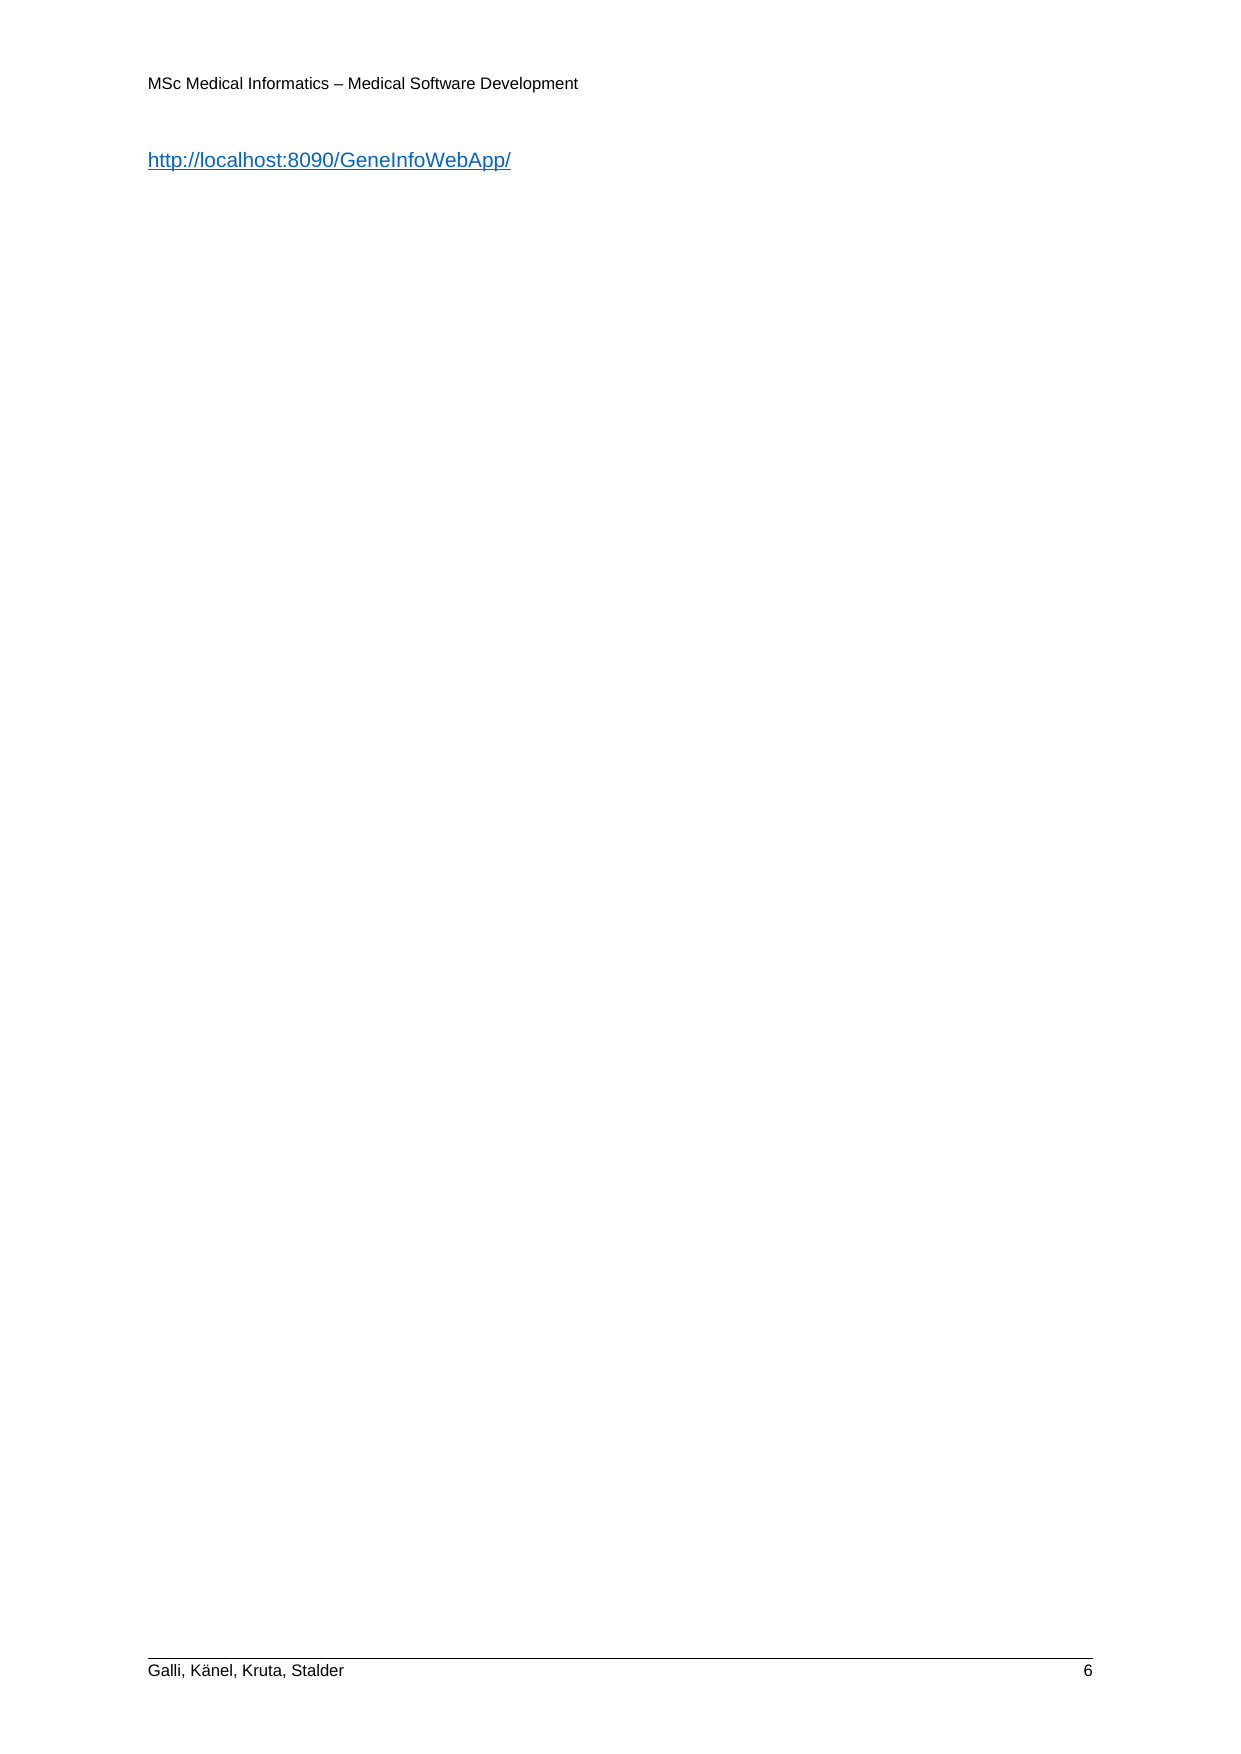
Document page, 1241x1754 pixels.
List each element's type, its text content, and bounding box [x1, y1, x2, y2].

text http://localhost:8090/GeneInfoWebApp/ [148, 148, 1093, 172]
